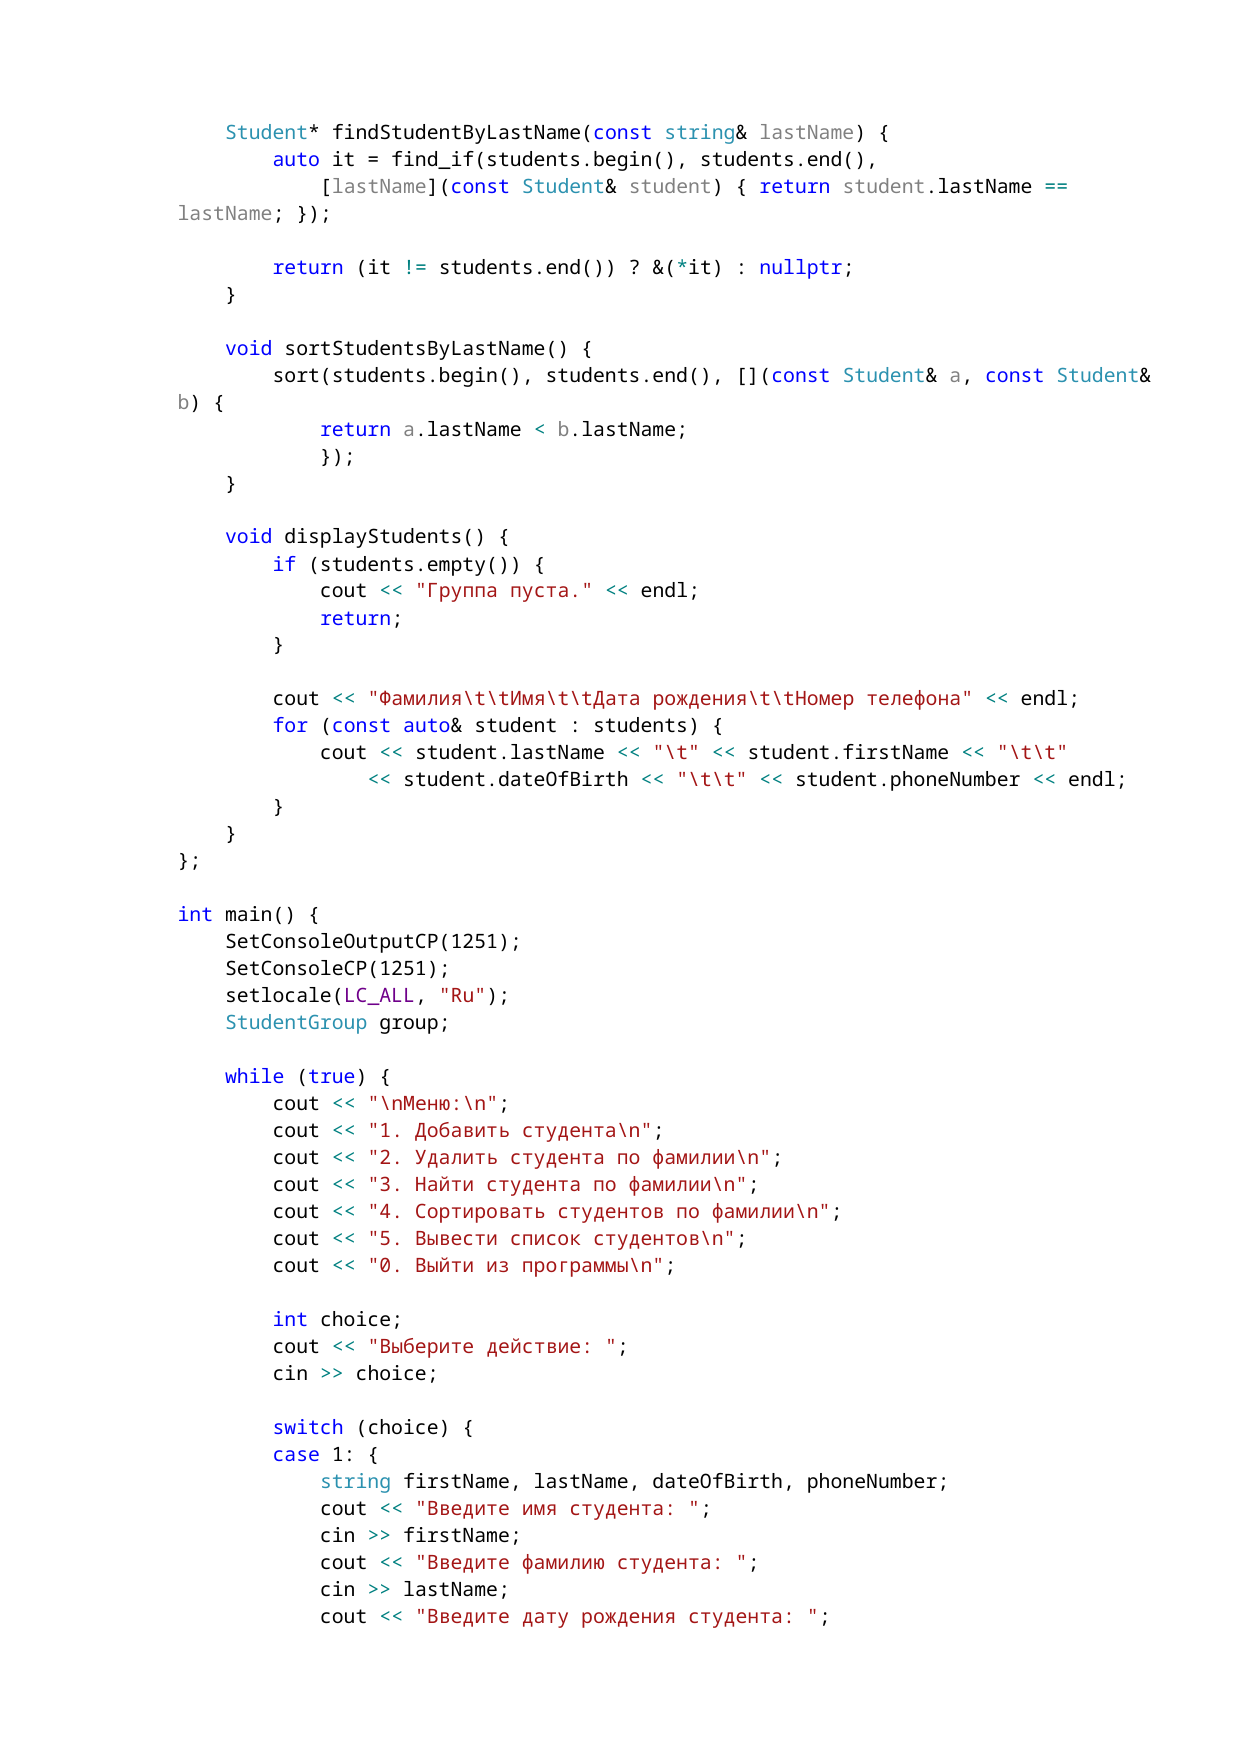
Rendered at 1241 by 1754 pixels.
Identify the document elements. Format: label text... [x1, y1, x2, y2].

text [lastName](const Student& student) { return student.lastName == lastName; }); [177, 172, 1152, 226]
text cout << student.lastName << "\t" << student.firstName << "\t\t" [177, 739, 1152, 766]
text cout << "4. Сортировать студентов по фамилии\n"; [177, 1197, 1152, 1224]
text cin >> lastName; [177, 1575, 1152, 1602]
text int main() { [177, 901, 1152, 927]
text string firstName, lastName, dateOfBirth, phoneNumber; [177, 1467, 1152, 1494]
text Student* findStudentByLastName(const string& lastName) { [177, 118, 1152, 145]
text sort(students.begin(), students.end(), [](const Student& a, const Student& b) { [177, 361, 1152, 415]
text return (it != students.end()) ? &(*it) : nullptr; [177, 253, 1152, 280]
text } [177, 469, 1152, 496]
text cout << "Группа пуста." << endl; [177, 577, 1152, 604]
text cout << "5. Вывести список студентов\n"; [177, 1224, 1152, 1251]
text cout << "Введите фамилию студента: "; [177, 1548, 1152, 1575]
text switch (choice) { [177, 1413, 1152, 1440]
text cout << "\nМеню:\n"; [177, 1089, 1152, 1116]
text } [177, 631, 1152, 658]
text } [177, 280, 1152, 307]
text cout << "2. Удалить студента по фамилии\n"; [177, 1143, 1152, 1170]
text return; [177, 604, 1152, 631]
text } [177, 793, 1152, 819]
text cout << "Введите имя студента: "; [177, 1494, 1152, 1521]
text cout << "0. Выйти из программы\n"; [177, 1251, 1152, 1278]
text while (true) { [177, 1062, 1152, 1089]
text SetConsoleOutputCP(1251); [177, 927, 1152, 954]
text auto it = find_if(students.begin(), students.end(), [177, 145, 1152, 172]
text cin >> firstName; [177, 1521, 1152, 1548]
text int choice; [177, 1305, 1152, 1332]
text void sortStudentsByLastName() { [177, 334, 1152, 361]
text setlocale(LC_ALL, "Ru"); [177, 981, 1152, 1008]
text case 1: { [177, 1440, 1152, 1467]
text }); [177, 442, 1152, 469]
text StudentGroup group; [177, 1008, 1152, 1035]
text if (students.empty()) { [177, 550, 1152, 577]
text void displayStudents() { [177, 523, 1152, 550]
text cout << "Введите дату рождения студента: "; [177, 1602, 1152, 1629]
text cout << "Выберите действие: "; [177, 1332, 1152, 1359]
text cout << "1. Добавить студента\n"; [177, 1116, 1152, 1143]
text }; [177, 847, 1152, 873]
text SetConsoleCP(1251); [177, 954, 1152, 981]
text return a.lastName < b.lastName; [177, 415, 1152, 442]
text cout << "3. Найти студента по фамилии\n"; [177, 1170, 1152, 1197]
text cin >> choice; [177, 1359, 1152, 1386]
text for (const auto& student : students) { [177, 712, 1152, 739]
text << student.dateOfBirth << "\t\t" << student.phoneNumber << endl; [177, 766, 1152, 793]
text } [177, 819, 1152, 847]
text cout << "Фамилия\t\tИмя\t\tДата рождения\t\tНомер телефона" << endl; [177, 685, 1152, 712]
